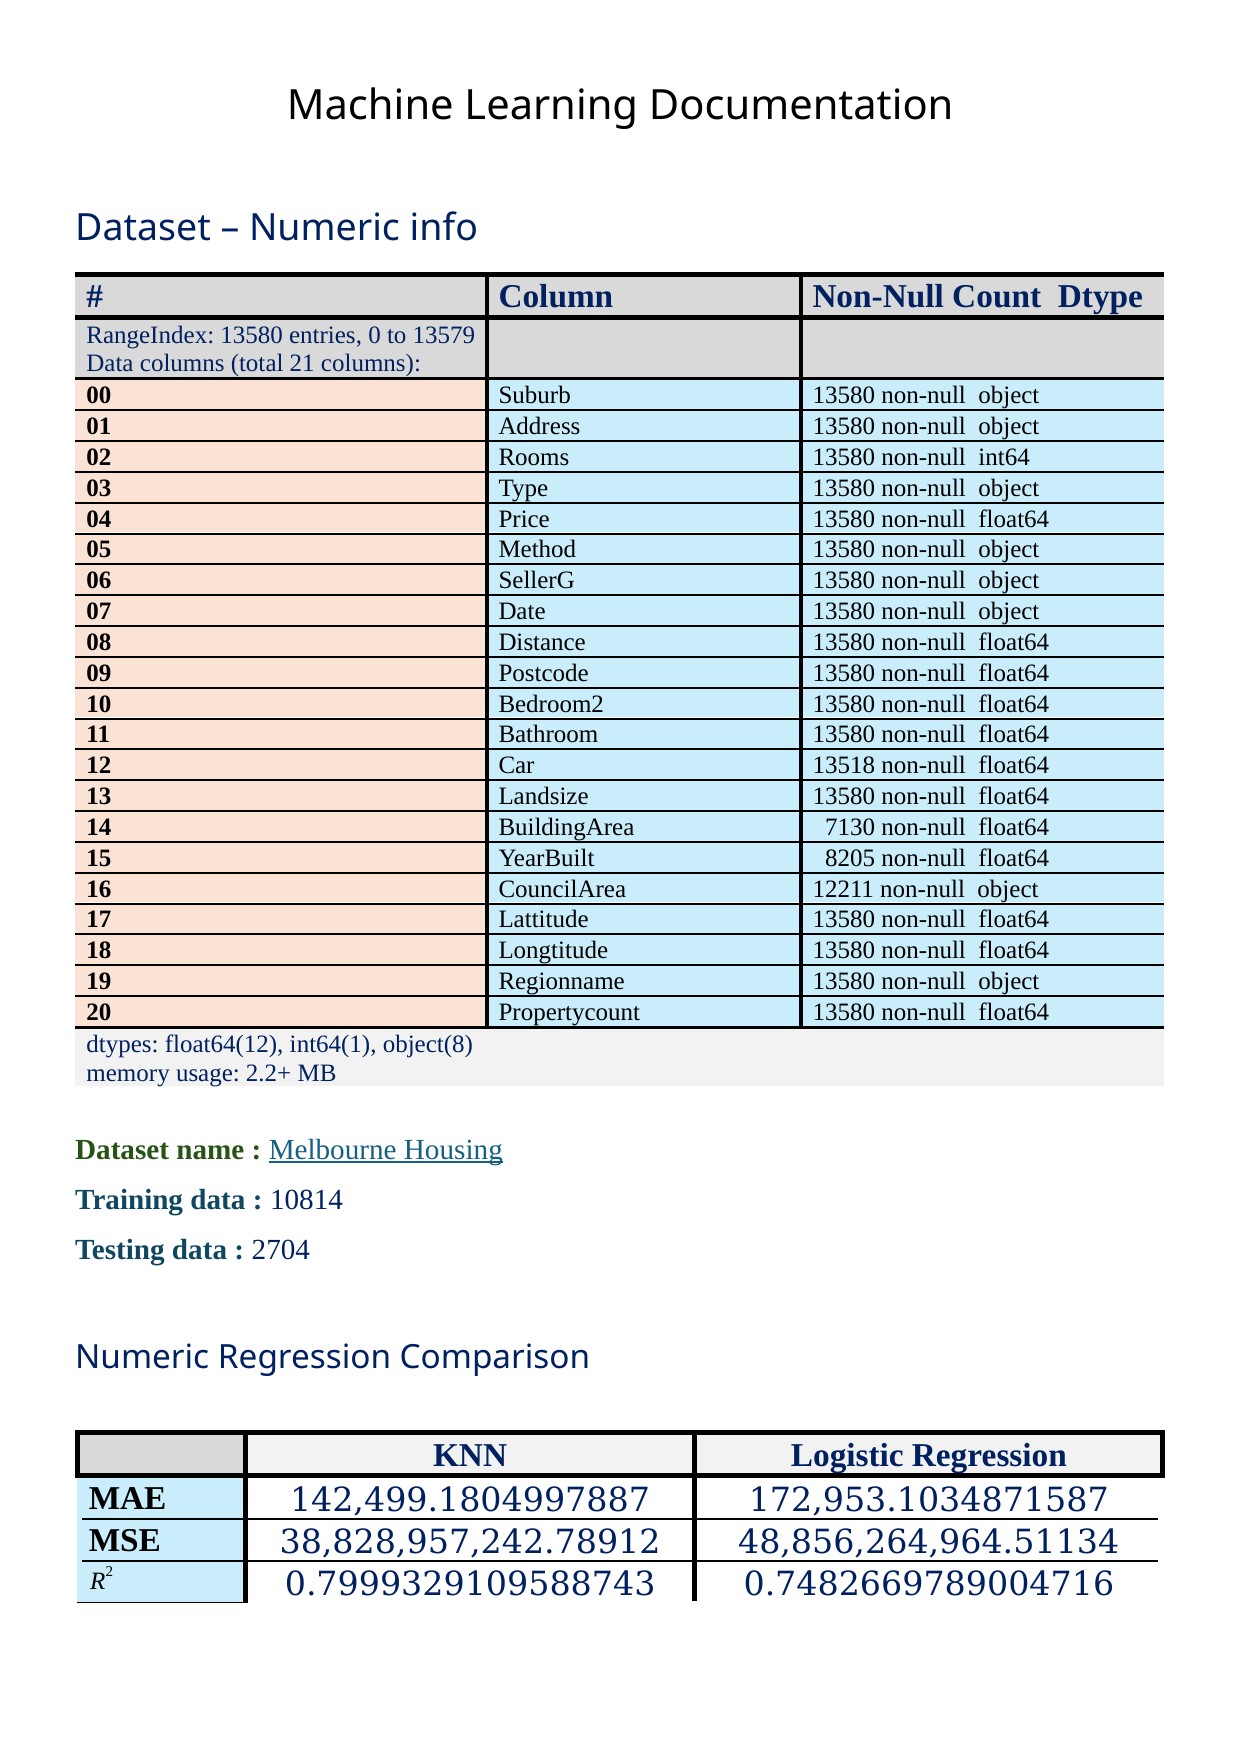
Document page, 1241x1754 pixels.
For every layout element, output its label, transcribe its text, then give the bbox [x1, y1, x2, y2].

table_header KNN [248, 1435, 692, 1473]
table_cell MAE [77, 1478, 243, 1518]
table_cell Address [489, 411, 799, 440]
text Numeric Regression Comparison [75, 1333, 1165, 1378]
table_cell Suburb [489, 380, 799, 409]
table_cell 13580 non-null object [803, 473, 1164, 502]
table_cell 12211 non-null object [803, 874, 1164, 902]
table_cell 13518 non-null float64 [803, 750, 1164, 779]
table_cell 05 [75, 535, 485, 563]
table_cell Rooms [489, 442, 799, 471]
table_cell 02 [75, 442, 485, 471]
text Dataset – Numeric info [75, 200, 1165, 251]
table_header Logistic Regression [697, 1435, 1160, 1473]
table_cell 04 [75, 504, 485, 532]
table_cell 13580 non-null object [803, 596, 1164, 625]
table_cell Longtitude [489, 935, 799, 964]
table_cell 38,828,957,242.78912 [248, 1520, 692, 1560]
table_cell Type [489, 473, 799, 502]
table_cell 03 [75, 473, 485, 502]
table_cell 07 [75, 596, 485, 625]
table_cell 13580 non-null object [803, 380, 1164, 409]
table_cell 13580 non-null float64 [803, 504, 1164, 532]
table_cell 10 [75, 689, 485, 717]
table_cell Propertycount [489, 997, 799, 1026]
table_cell YearBuilt [489, 843, 799, 872]
table_cell 19 [75, 966, 485, 995]
table_cell Postcode [489, 658, 799, 687]
table_cell 13580 non-null float64 [803, 720, 1164, 748]
table_cell 13580 non-null float64 [803, 689, 1164, 717]
table_cell Price [489, 504, 799, 532]
table_cell 01 [75, 411, 485, 440]
table_cell Lattitude [489, 905, 799, 933]
table_cell 0.7482669789004716 [695, 1560, 1163, 1602]
table_cell Bathroom [489, 720, 799, 748]
table_cell Bedroom2 [489, 689, 799, 717]
table_cell 11 [75, 720, 485, 748]
text Testing data : 2704 [75, 1232, 1165, 1266]
table_cell [489, 320, 799, 377]
table_cell 00 [75, 380, 485, 409]
table_cell 12 [75, 750, 485, 779]
table_cell 13580 non-null object [803, 966, 1164, 995]
table_cell Date [489, 596, 799, 625]
table_header Non-Null Count Dtype [803, 277, 1164, 315]
table_cell 17 [75, 905, 485, 933]
table_cell BuildingArea [489, 812, 799, 841]
table_cell 13580 non-null float64 [803, 781, 1164, 810]
table_cell 48,856,264,964.51134 [697, 1518, 1163, 1560]
table_header Column [489, 277, 799, 315]
table_cell 7130 non-null float64 [803, 812, 1164, 841]
table_cell 16 [75, 874, 485, 902]
table_cell 13580 non-null float64 [803, 997, 1164, 1026]
table_cell dtypes: float64(12), int64(1), object(8) memory usage: 2.2+ MB [75, 1029, 1164, 1086]
table_header [80, 1435, 243, 1473]
table_cell 18 [75, 935, 485, 964]
text Training data : 10814 [75, 1182, 1165, 1216]
table_cell 13580 non-null object [803, 535, 1164, 563]
table_cell 172,953.1034871587 [697, 1478, 1163, 1518]
table_cell 09 [75, 658, 485, 687]
table_cell 06 [75, 565, 485, 594]
table_cell 15 [75, 843, 485, 872]
text Machine Learning Documentation [75, 75, 1165, 132]
table_cell 13580 non-null float64 [803, 658, 1164, 687]
table_cell 13580 non-null object [803, 565, 1164, 594]
table_header # [75, 277, 485, 315]
table_cell Distance [489, 627, 799, 656]
table_cell 13580 non-null float64 [803, 905, 1164, 933]
table_cell 13580 non-null float64 [803, 935, 1164, 964]
table_cell Landsize [489, 781, 799, 810]
table_cell MSE [77, 1518, 243, 1560]
table_cell Car [489, 750, 799, 779]
table_cell 13580 non-null object [803, 411, 1164, 440]
table_cell [803, 320, 1164, 377]
table_cell [77, 1560, 243, 1602]
table_cell 20 [75, 997, 485, 1026]
table_cell 13580 non-null int64 [803, 442, 1164, 471]
table_cell 08 [75, 627, 485, 656]
table_cell 8205 non-null float64 [803, 843, 1164, 872]
table_cell 13580 non-null float64 [803, 627, 1164, 656]
table_cell 0.7999329109588743 [248, 1562, 694, 1602]
table_cell CouncilArea [489, 874, 799, 902]
table_cell 142,499.1804997887 [248, 1478, 692, 1518]
text Dataset name : Melbourne Housing [75, 1132, 1165, 1165]
table_cell Method [489, 535, 799, 563]
table_cell RangeIndex: 13580 entries, 0 to 13579 Data columns (total 21 columns): [75, 320, 485, 377]
table_cell 14 [75, 812, 485, 841]
table_cell SellerG [489, 565, 799, 594]
table_cell Regionname [489, 966, 799, 995]
table_cell 13 [75, 781, 485, 810]
